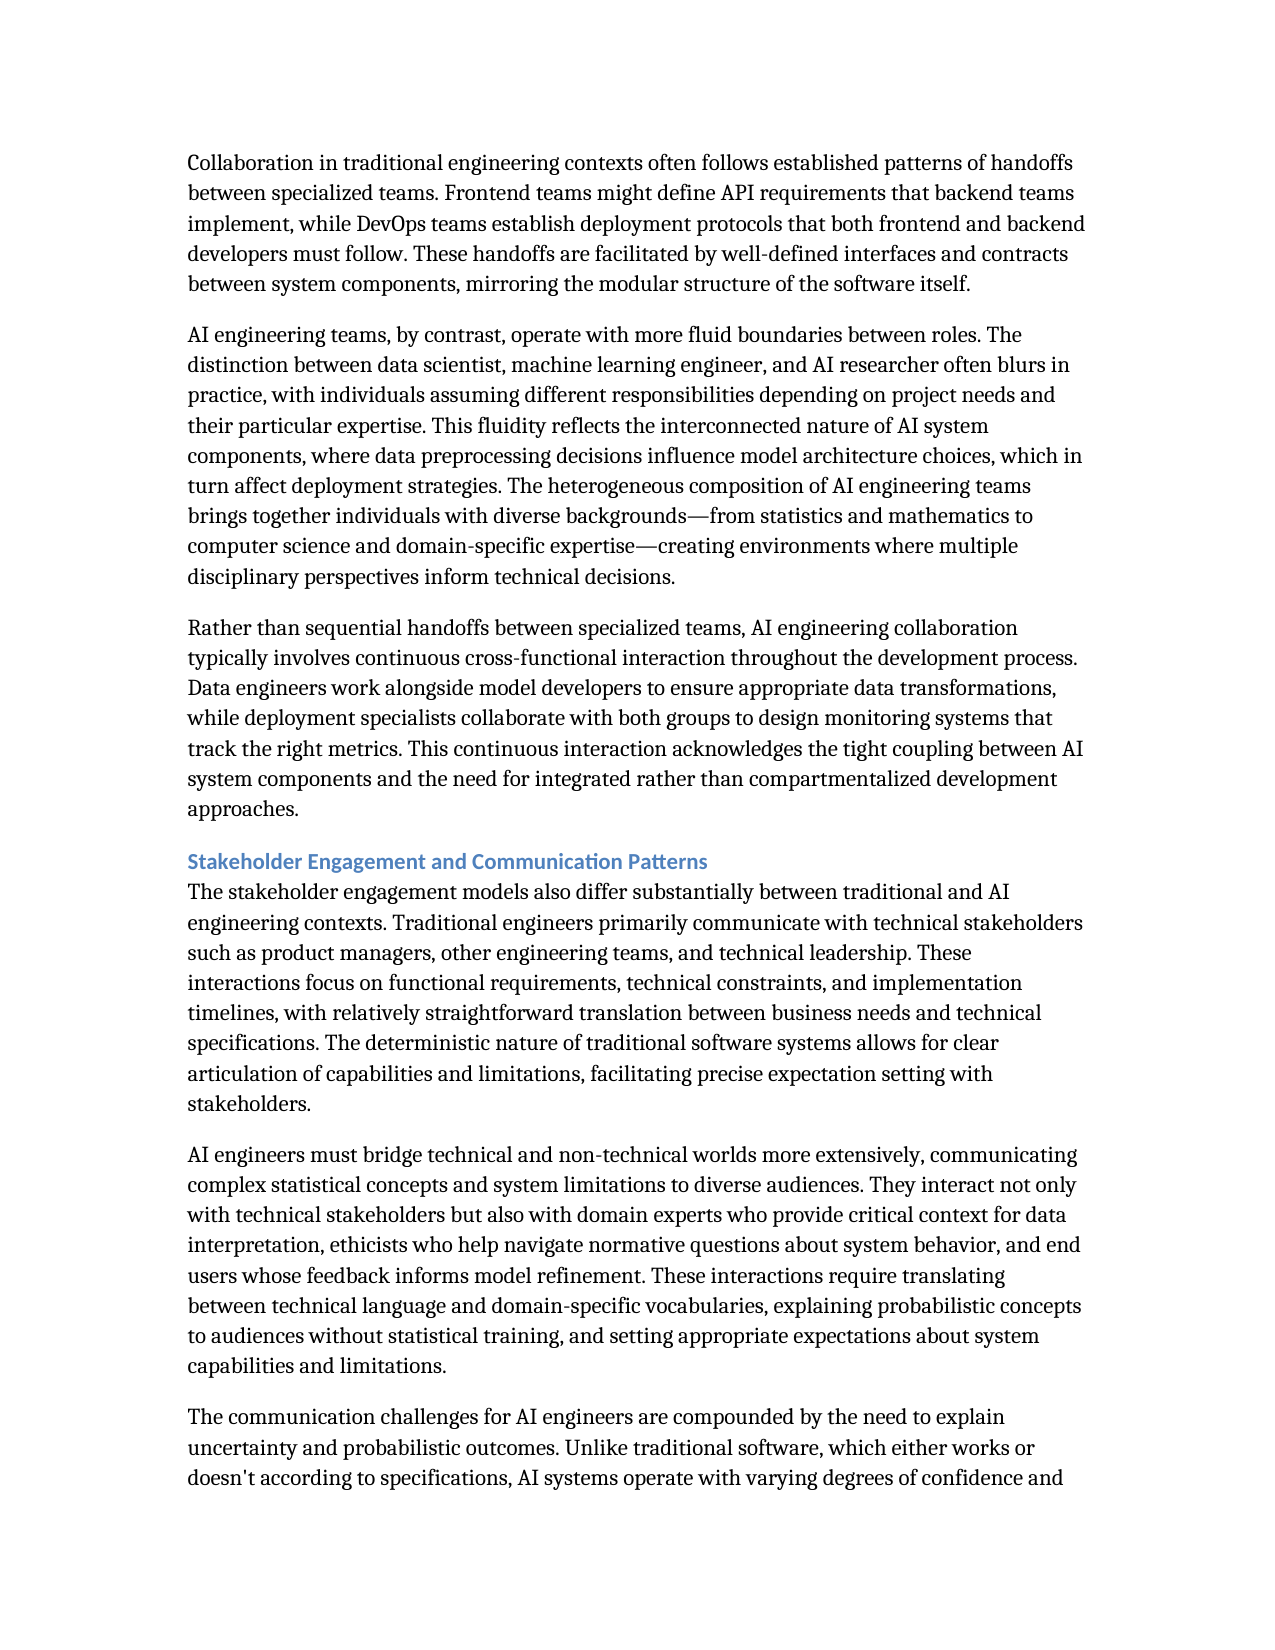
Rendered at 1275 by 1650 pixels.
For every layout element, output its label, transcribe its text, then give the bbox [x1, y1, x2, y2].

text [187, 1404, 1087, 1491]
text Rather than sequential handoffs between specialized teams, AI engineering collaboration typically involves continuous cross-functional interaction throughout the development process. Data engineers work alongside model developers to ensure appropriate data transformations, while deployment specialists collaborate with both groups to design monitoring systems that track the right metrics. This continuous interaction acknowledges the tight coupling between AI system components and the need for integrated rather than compartmentalized development approaches. [187, 614, 1087, 822]
text The stakeholder engagement models also differ substantially between traditional and AI engineering contexts. Traditional engineers primarily communicate with technical stakeholders such as product managers, other engineering teams, and technical leadership. These interactions focus on functional requirements, technical constraints, and implementation timelines, with relatively straightforward translation between business needs and technical specifications. The deterministic nature of traditional software systems allows for clear articulation of capabilities and limitations, facilitating precise expectation setting with stakeholders. [187, 879, 1087, 1117]
text AI engineers must bridge technical and non-technical worlds more extensively, communicating complex statistical concepts and system limitations to diverse audiences. They interact not only with technical stakeholders but also with domain experts who provide critical context for data interpretation, ethicists who help navigate normative questions about system behavior, and end users whose feedback informs model refinement. These interactions require translating between technical language and domain-specific vocabularies, explaining probabilistic concepts to audiences without statistical training, and setting appropriate expectations about system capabilities and limitations. [187, 1142, 1087, 1379]
subtitle Stakeholder Engagement and Communication Patterns [187, 847, 1087, 875]
text Collaboration in traditional engineering contexts often follows established patterns of handoffs between specialized teams. Frontend teams might define API requirements that backend teams implement, while DevOps teams establish deployment protocols that both frontend and backend developers must follow. These handoffs are facilitated by well-defined interfaces and contracts between system components, mirroring the modular structure of the software itself. [187, 150, 1087, 297]
text AI engineering teams, by contrast, operate with more fluid boundaries between roles. The distinction between data scientist, machine learning engineer, and AI researcher often blurs in practice, with individuals assuming different responsibilities depending on project needs and their particular expertise. This fluidity reflects the interconnected nature of AI system components, where data preprocessing decisions influence model architecture choices, which in turn affect deployment strategies. The heterogeneous composition of AI engineering teams brings together individuals with diverse backgrounds—from statistics and mathematics to computer science and domain-specific expertise—creating environments where multiple disciplinary perspectives inform technical decisions. [187, 322, 1087, 590]
